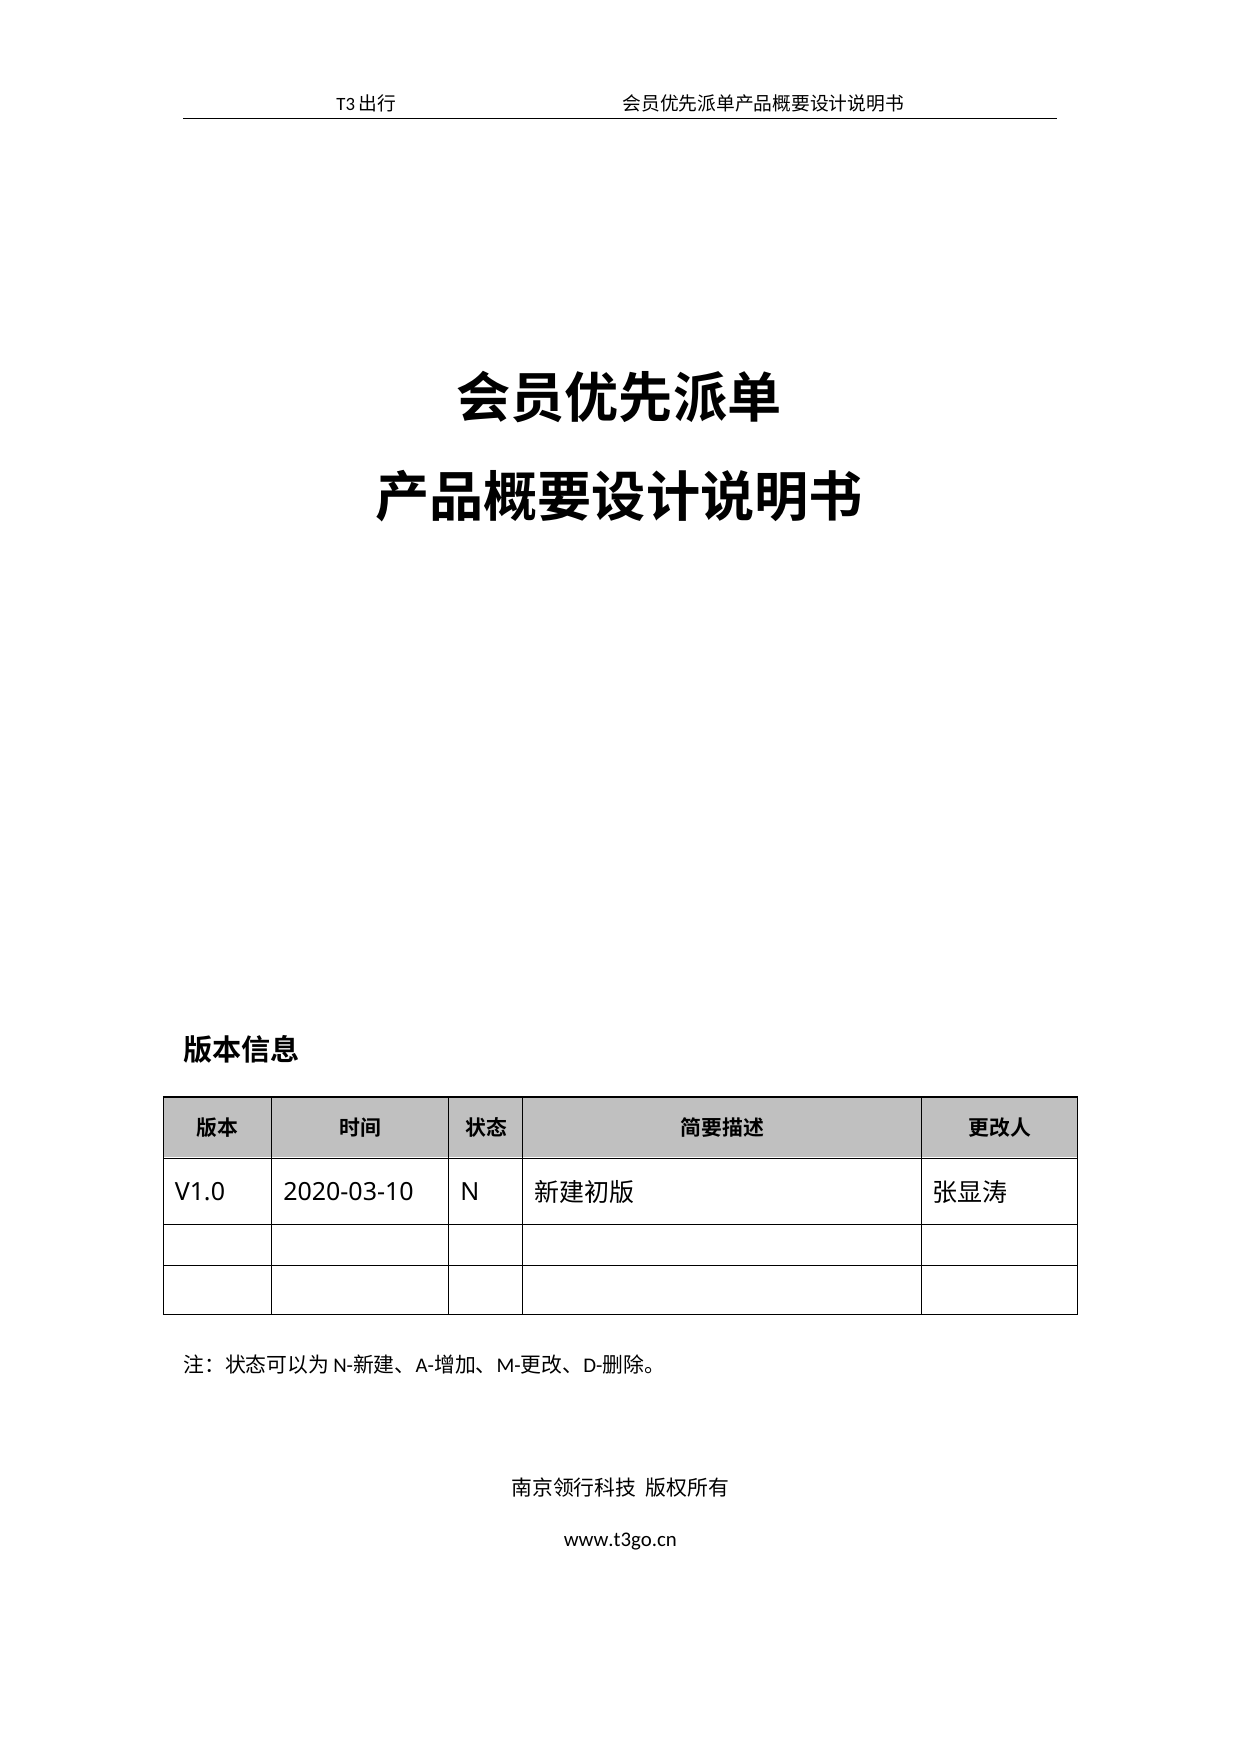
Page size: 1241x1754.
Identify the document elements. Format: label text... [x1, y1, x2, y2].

table_header 时间 [272, 1098, 448, 1157]
table_cell N [449, 1159, 522, 1223]
text www.t3go.cn目 录 [183, 1523, 1057, 1555]
table_cell [449, 1266, 522, 1313]
table_cell [523, 1225, 921, 1265]
table_cell [272, 1225, 448, 1265]
table_cell [922, 1225, 1077, 1265]
table_header 版本 [164, 1098, 271, 1157]
table_cell V1.0 [164, 1159, 271, 1223]
table_cell 新建初版 [523, 1159, 921, 1223]
table_cell [922, 1266, 1077, 1313]
table_cell [272, 1266, 448, 1313]
table_header 状态 [449, 1098, 522, 1157]
table_cell [164, 1225, 271, 1265]
table_cell 2020-03-10 [272, 1159, 448, 1223]
table_cell [523, 1266, 921, 1313]
table_cell [449, 1225, 522, 1265]
text 版本信息 [183, 1015, 1057, 1080]
table_cell 张显涛 [922, 1159, 1077, 1223]
table_header 更改人 [922, 1098, 1077, 1157]
text 南京领行科技 版权所有 [183, 1470, 1057, 1503]
table_cell [164, 1266, 271, 1313]
table_header 简要描述 [523, 1098, 921, 1157]
text 注：状态可以为N-新建、A-增加、M-更改、D-删除。 [183, 1347, 1057, 1379]
